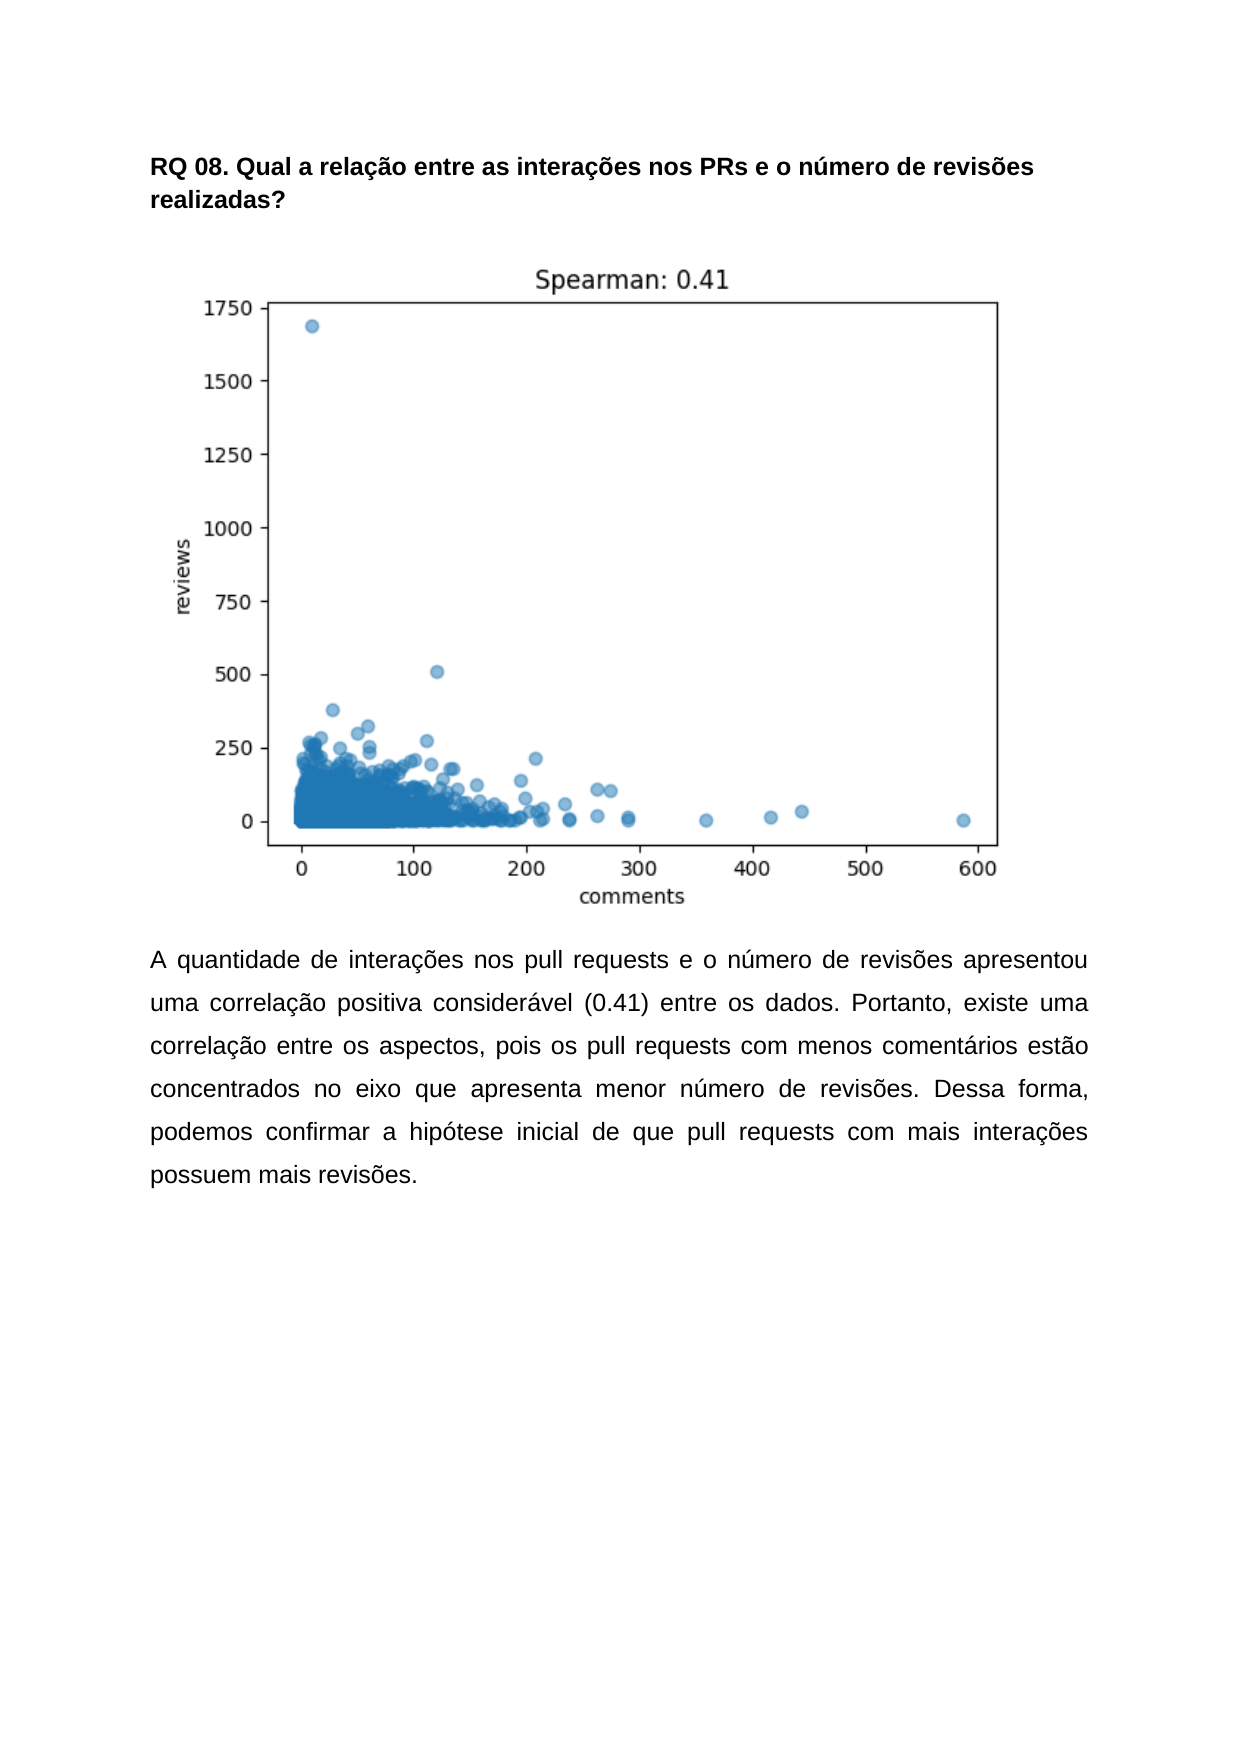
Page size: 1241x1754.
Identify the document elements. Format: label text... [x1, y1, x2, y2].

text A quantidade de interações nos pull requests e o número de revisões apresentou uma correlação positiva considerável (0.41) entre os dados. Portanto, existe uma correlação entre os aspectos, pois os pull requests com menos comentários estão concentrados no eixo que apresenta menor número de revisões. Dessa forma, podemos confirmar a hipótese inicial de que pull requests com mais interações possuem mais revisões. [150, 945, 1090, 1189]
picture [150, 218, 1091, 923]
text RQ 08. Qual a relação entre as interações nos PRs e o número de revisões realizadas? [150, 152, 1090, 214]
